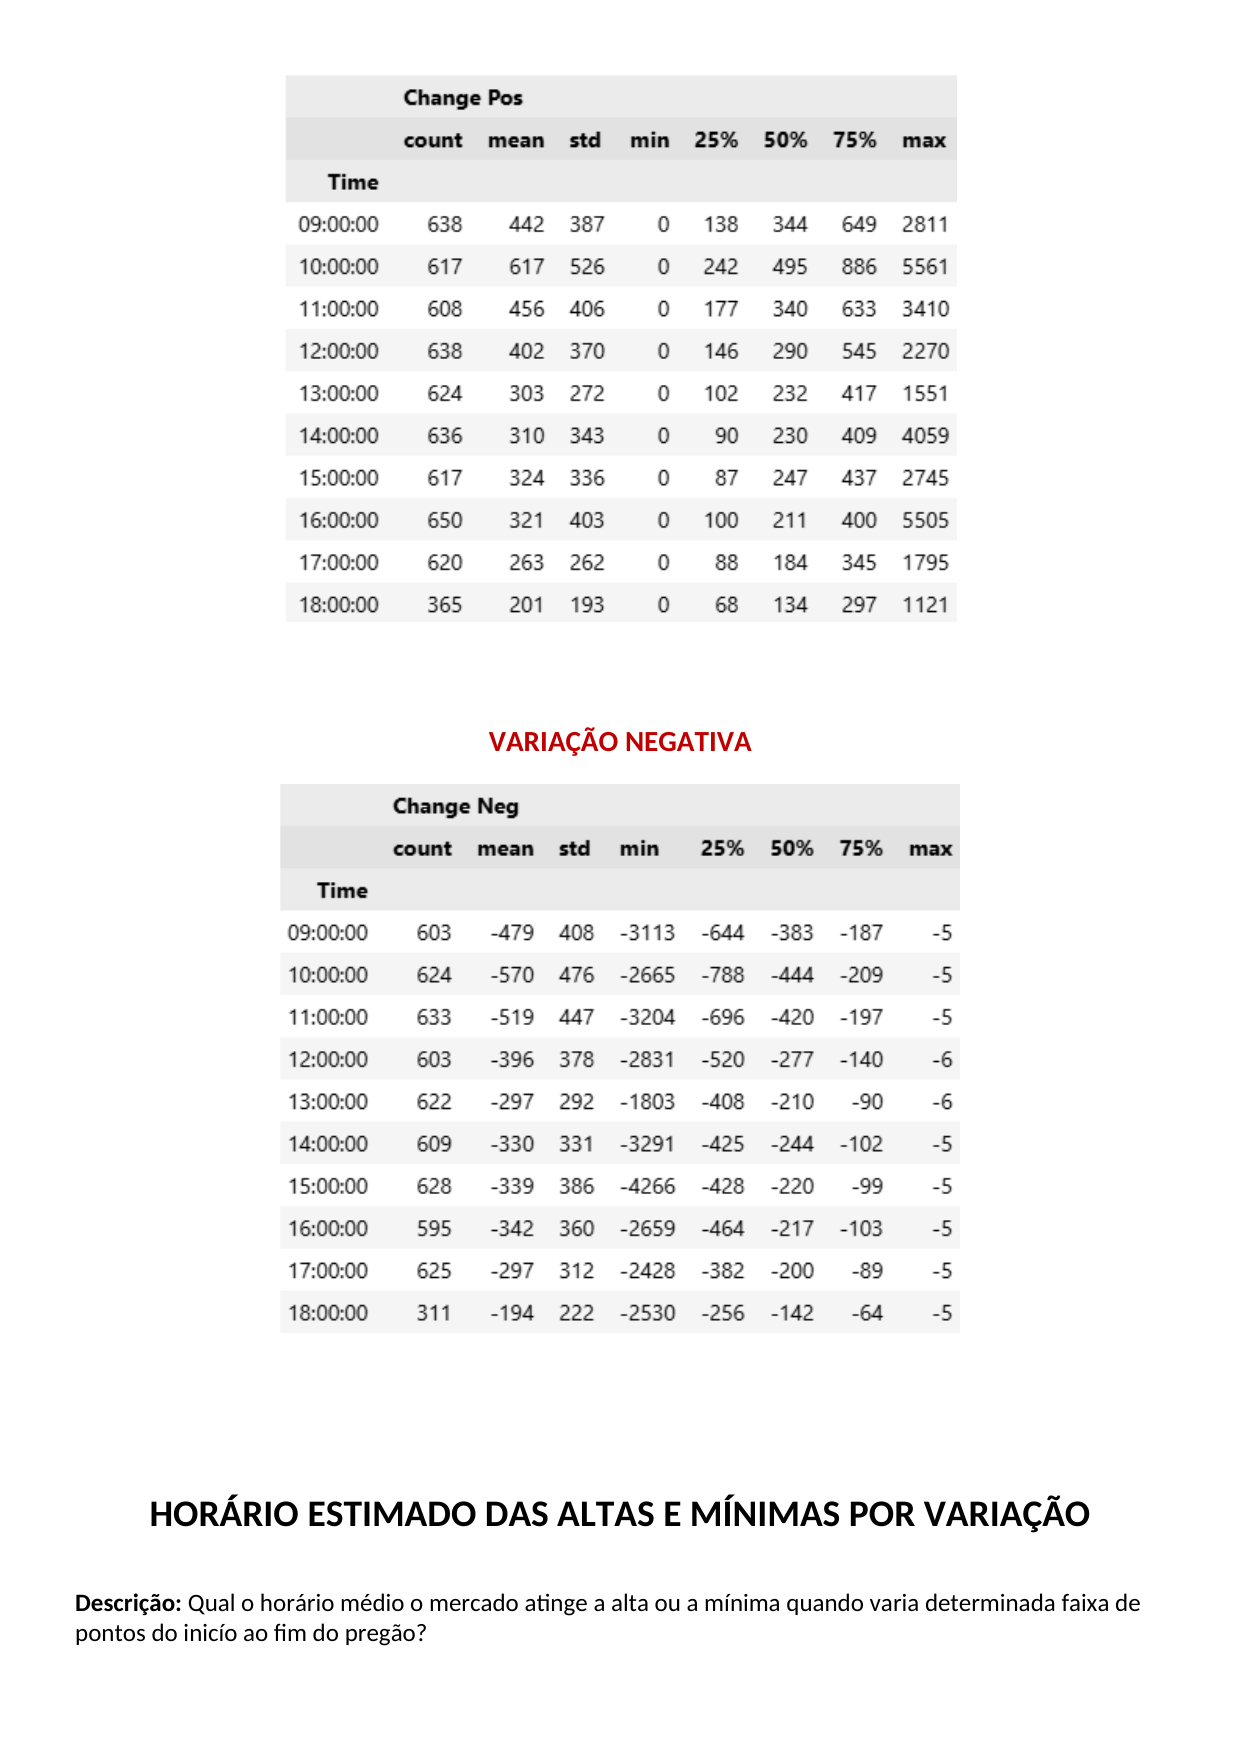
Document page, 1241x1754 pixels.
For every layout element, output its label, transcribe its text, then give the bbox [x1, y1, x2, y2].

picture [283, 75, 957, 622]
text VARIAÇÃO NEGATIVA [75, 723, 1165, 759]
text HORÁRIO ESTIMADO DAS ALTAS E MÍNIMAS POR VARIAÇÃO [75, 1490, 1165, 1536]
text Descrição: Qual o horário médio o mercado atinge a alta ou a mínima quando varia determinada faixa de pontos do inicío ao fim do pregão? [75, 1587, 1165, 1648]
picture [280, 784, 960, 1338]
